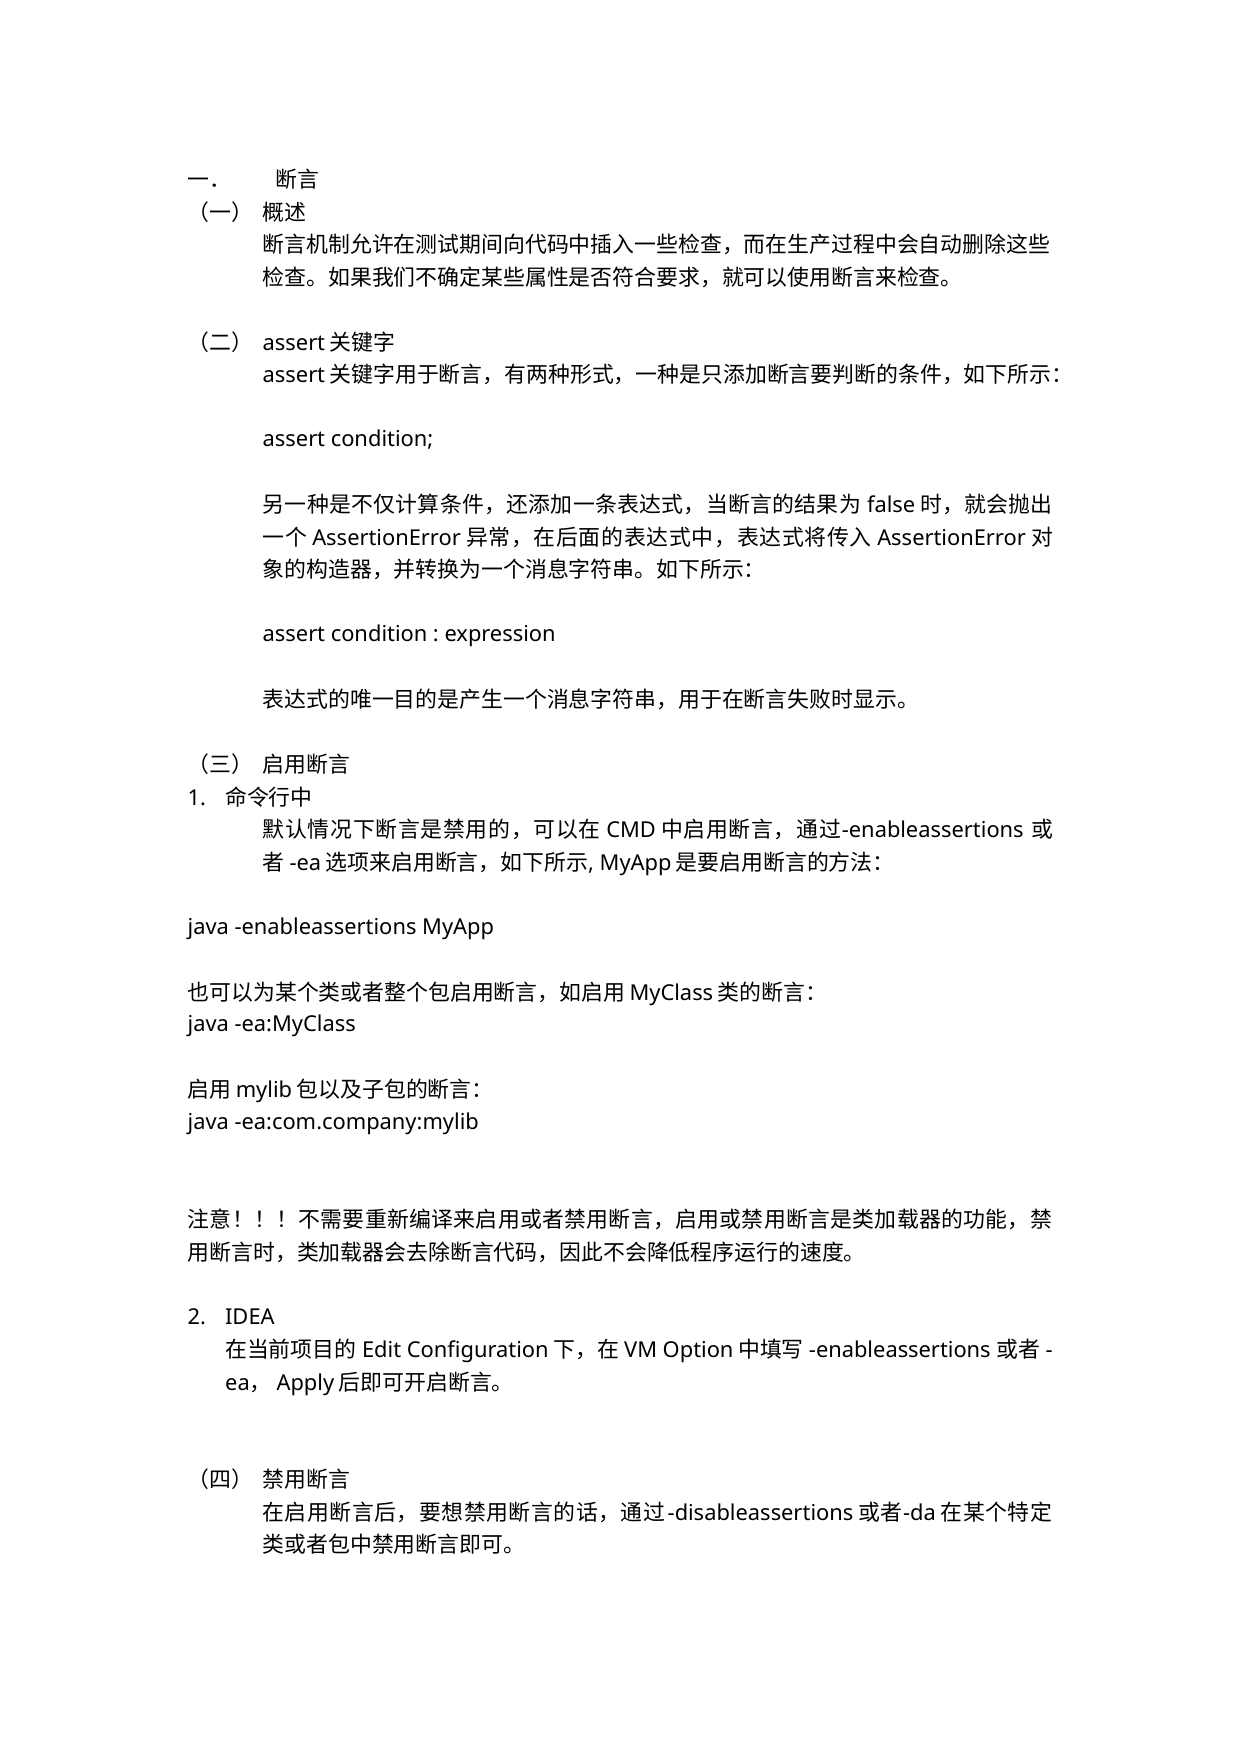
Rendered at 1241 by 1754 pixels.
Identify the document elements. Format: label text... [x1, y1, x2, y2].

text java -enableassertions MyApp [187, 909, 1053, 942]
list 启用断言 [187, 747, 1053, 779]
list 表达式的唯一目的是产生一个消息字符串，用于在断言失败时显示。 [262, 682, 1053, 714]
text 注意！！！不需要重新编译来启用或者禁用断言，启用或禁用断言是类加载器的功能，禁用断言时，类加载器会去除断言代码，因此不会降低程序运行的速度。 [187, 1202, 1053, 1267]
list assert condition : expression [262, 617, 1053, 649]
text 启用mylib包以及子包的断言： [187, 1072, 1053, 1104]
text java -ea:com.company:mylib [187, 1104, 1053, 1137]
list assert关键字 [187, 324, 1053, 357]
list 在当前项目的 Edit Configuration下，在 VM Option中填写 -enableassertions 或者 -ea， Apply后即可开启断言。 [225, 1332, 1053, 1397]
list 另一种是不仅计算条件，还添加一条表达式，当断言的结果为false时，就会抛出一个AssertionError异常，在后面的表达式中，表达式将传入AssertionError对象的构造器，并转换为一个消息字符串。如下所示： [262, 487, 1053, 584]
text 也可以为某个类或者整个包启用断言，如启用MyClass类的断言： [187, 974, 1053, 1007]
list assert condition; [262, 422, 1053, 454]
text java -ea:MyClass [187, 1007, 1053, 1039]
list 默认情况下断言是禁用的，可以在CMD中启用断言，通过-enableassertions 或者 -ea选项来启用断言，如下所示, MyApp是要启用断言的方法： [262, 812, 1053, 877]
list IDEA [187, 1299, 1053, 1332]
list 概述 [187, 194, 1053, 227]
list 命令行中 [187, 779, 1053, 812]
list 禁用断言 [187, 1462, 1053, 1494]
list assert关键字用于断言，有两种形式，一种是只添加断言要判断的条件，如下所示： [262, 357, 1053, 389]
list 断言 [187, 162, 1053, 194]
list 断言机制允许在测试期间向代码中插入一些检查，而在生产过程中会自动删除这些检查。如果我们不确定某些属性是否符合要求，就可以使用断言来检查。 [262, 227, 1053, 292]
list 在启用断言后，要想禁用断言的话，通过-disableassertions或者-da在某个特定类或者包中禁用断言即可。 [262, 1494, 1053, 1559]
